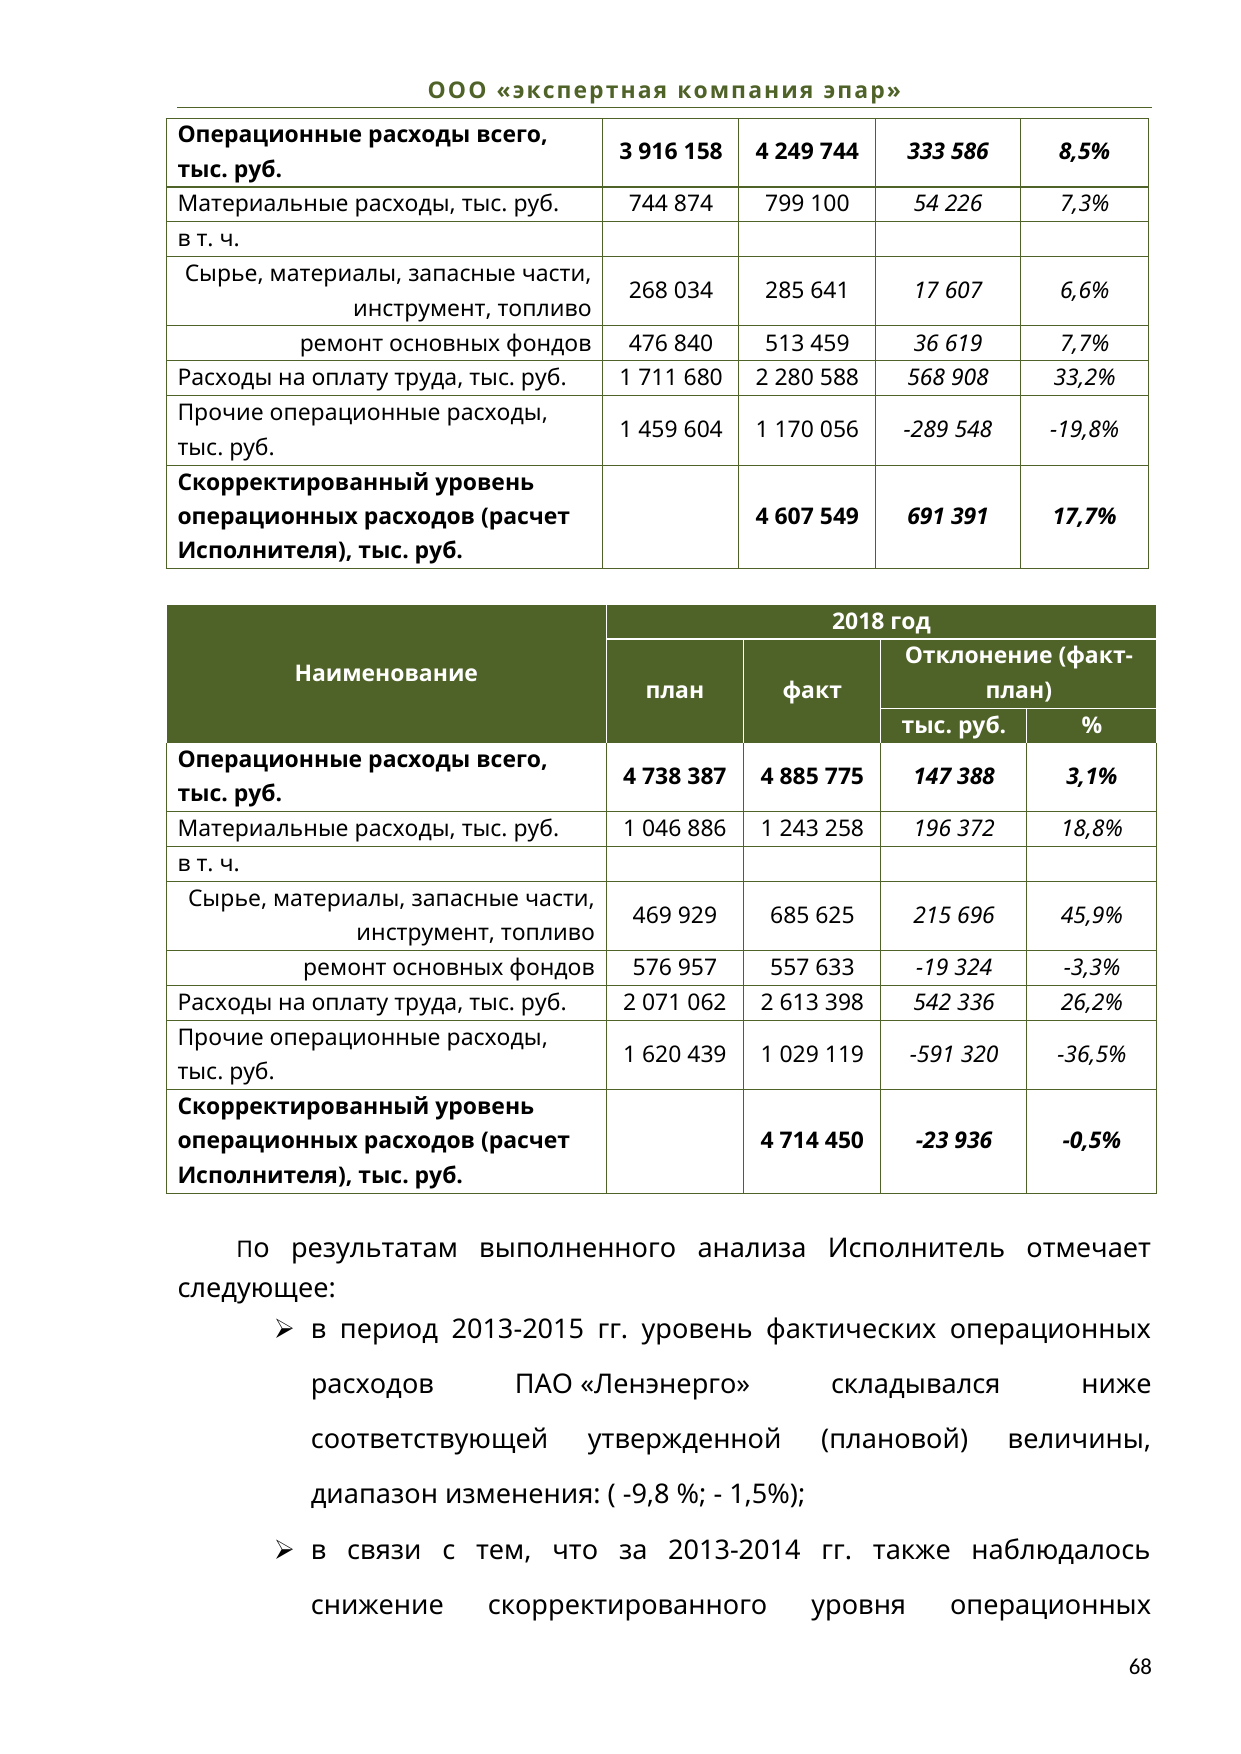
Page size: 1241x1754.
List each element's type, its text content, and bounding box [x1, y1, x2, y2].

table_cell 33,2% [1021, 361, 1148, 395]
table_cell 1 170 056 [739, 396, 875, 464]
table_cell 7,3% [1021, 188, 1148, 221]
table_cell 215 696 [881, 882, 1026, 950]
table_cell [739, 222, 875, 256]
table_cell 1 711 680 [603, 361, 738, 395]
table_cell 4 714 450 [744, 1090, 880, 1193]
table_cell Скорректированный уровень операционных расходов (расчет Исполнителя), тыс. руб. [167, 1090, 606, 1193]
table_cell 4 607 549 [739, 466, 875, 568]
table_cell [744, 847, 880, 881]
table_cell 268 034 [603, 257, 738, 325]
list в период 2013-2015 гг. уровень фактических операционных расходов ПАО «Ленэнерго» складывался ниже соответствующей утвержденной (плановой) величины, диапазон изменения: ( -9,8 %; - 1,5%); [273, 1309, 1152, 1512]
table_cell 557 633 [744, 951, 880, 985]
table_cell -289 548 [876, 396, 1020, 464]
text По результатам выполненного анализа Исполнитель отмечает следующее: [177, 1228, 1152, 1305]
table_cell [607, 1090, 743, 1193]
table_cell Отклонение (факт-план) [881, 640, 1156, 708]
table_cell -23 936 [881, 1090, 1026, 1193]
table_cell 36 619 [876, 326, 1020, 360]
table_cell 542 336 [881, 986, 1026, 1020]
table_cell -3,3% [1027, 951, 1156, 985]
table_cell 196 372 [881, 812, 1026, 846]
table_cell [607, 847, 743, 881]
table_cell [603, 222, 738, 256]
table_cell 744 874 [603, 188, 738, 221]
table_cell 18,8% [1027, 812, 1156, 846]
table_cell 285 641 [739, 257, 875, 325]
table_cell 1 620 439 [607, 1021, 743, 1089]
table_cell Прочие операционные расходы, тыс. руб. [167, 1021, 606, 1089]
table_cell Операционные расходы всего, тыс. руб. [167, 743, 606, 811]
table_cell 799 100 [739, 188, 875, 221]
table_cell [1021, 222, 1148, 256]
table_cell Расходы на оплату труда, тыс. руб. [167, 361, 602, 395]
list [273, 1530, 1152, 1622]
table_cell 3,1% [1027, 743, 1156, 811]
table_cell 469 929 [607, 882, 743, 950]
table_cell 3 916 158 [603, 119, 738, 186]
table_cell 26,2% [1027, 986, 1156, 1020]
table_cell Материальные расходы, тыс. руб. [167, 188, 602, 221]
table_cell [881, 847, 1026, 881]
table_cell 691 391 [876, 466, 1020, 568]
table_cell 568 908 [876, 361, 1020, 395]
table_cell Расходы на оплату труда, тыс. руб. [167, 986, 606, 1020]
table_cell 1 243 258 [744, 812, 880, 846]
table_cell факт [744, 640, 880, 743]
table_cell [603, 466, 738, 568]
table_cell план [607, 640, 743, 743]
table_cell ремонт основных фондов [167, 951, 606, 985]
table_cell 1 046 886 [607, 812, 743, 846]
table_cell Сырье, материалы, запасные части, инструмент, топливо [167, 882, 606, 950]
table_cell -591 320 [881, 1021, 1026, 1089]
table_cell 17 607 [876, 257, 1020, 325]
table_cell Прочие операционные расходы, тыс. руб. [167, 396, 602, 464]
table_cell 8,5% [1021, 119, 1148, 186]
table_cell 576 957 [607, 951, 743, 985]
table_cell Операционные расходы всего, тыс. руб. [167, 119, 602, 186]
table_cell 147 388 [881, 743, 1026, 811]
table_cell -19 324 [881, 951, 1026, 985]
table_cell [1027, 847, 1156, 881]
table_cell % [1027, 709, 1156, 743]
table_header 2018 год [607, 605, 1156, 638]
table_cell Скорректированный уровень операционных расходов (расчет Исполнителя), тыс. руб. [167, 466, 602, 568]
table_cell 2 280 588 [739, 361, 875, 395]
table_cell -19,8% [1021, 396, 1148, 464]
table_cell Сырье, материалы, запасные части, инструмент, топливо [167, 257, 602, 325]
table_cell в т. ч. [167, 847, 606, 881]
table_cell 685 625 [744, 882, 880, 950]
table_cell [876, 222, 1020, 256]
table_cell 54 226 [876, 188, 1020, 221]
table_cell 7,7% [1021, 326, 1148, 360]
table_cell 6,6% [1021, 257, 1148, 325]
table_cell в т. ч. [167, 222, 602, 256]
table_cell 333 586 [876, 119, 1020, 186]
table_cell 17,7% [1021, 466, 1148, 568]
table_cell 1 029 119 [744, 1021, 880, 1089]
table_cell 4 249 744 [739, 119, 875, 186]
table_cell ремонт основных фондов [167, 326, 602, 360]
table_cell 4 738 387 [607, 743, 743, 811]
table_cell тыс. руб. [881, 709, 1026, 743]
table_cell Материальные расходы, тыс. руб. [167, 812, 606, 846]
table_cell -36,5% [1027, 1021, 1156, 1089]
table_cell 45,9% [1027, 882, 1156, 950]
table_cell 2 613 398 [744, 986, 880, 1020]
table_cell 1 459 604 [603, 396, 738, 464]
table_cell 4 885 775 [744, 743, 880, 811]
table_cell 2 071 062 [607, 986, 743, 1020]
table_header Наименование [167, 605, 606, 743]
table_cell 513 459 [739, 326, 875, 360]
table_cell -0,5% [1027, 1090, 1156, 1193]
table_cell 476 840 [603, 326, 738, 360]
